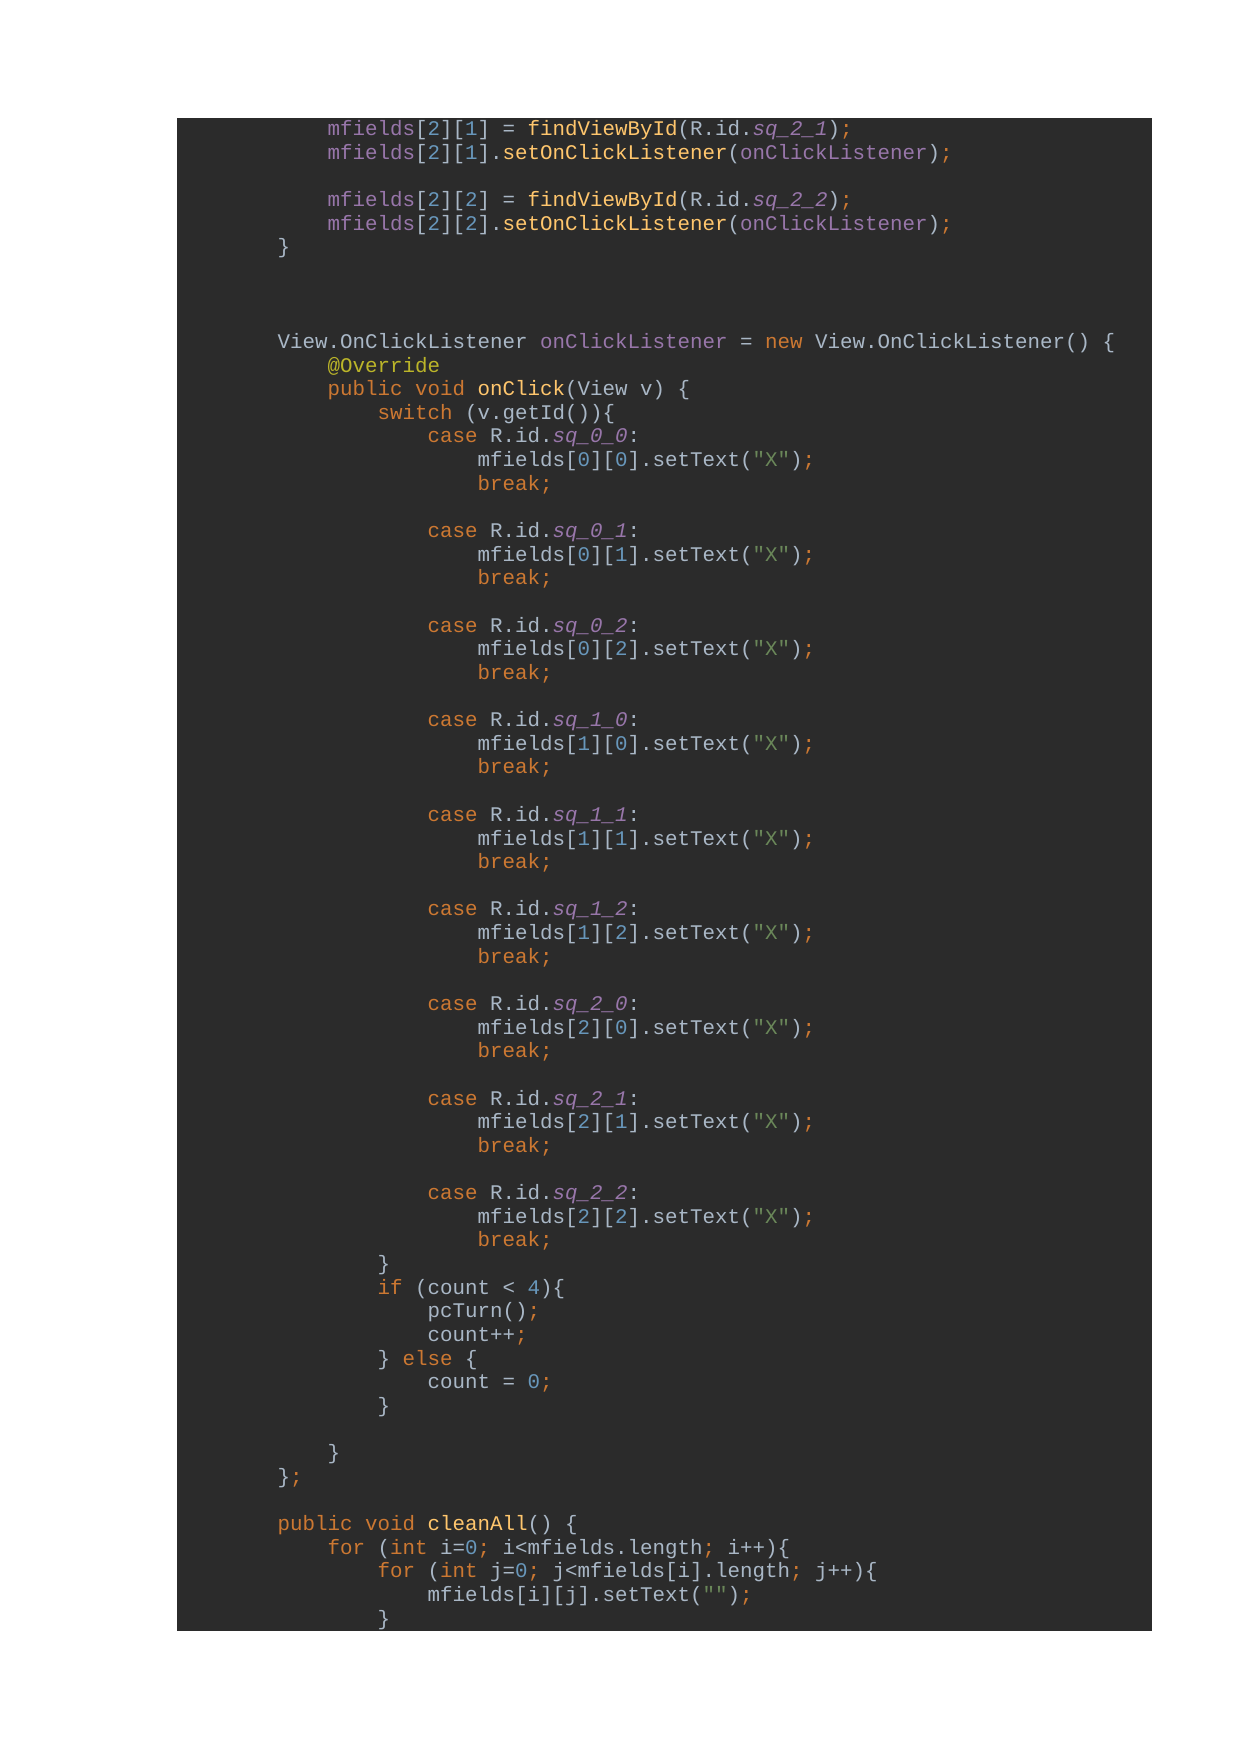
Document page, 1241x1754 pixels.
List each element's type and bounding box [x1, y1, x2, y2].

text [177, 118, 1152, 1631]
